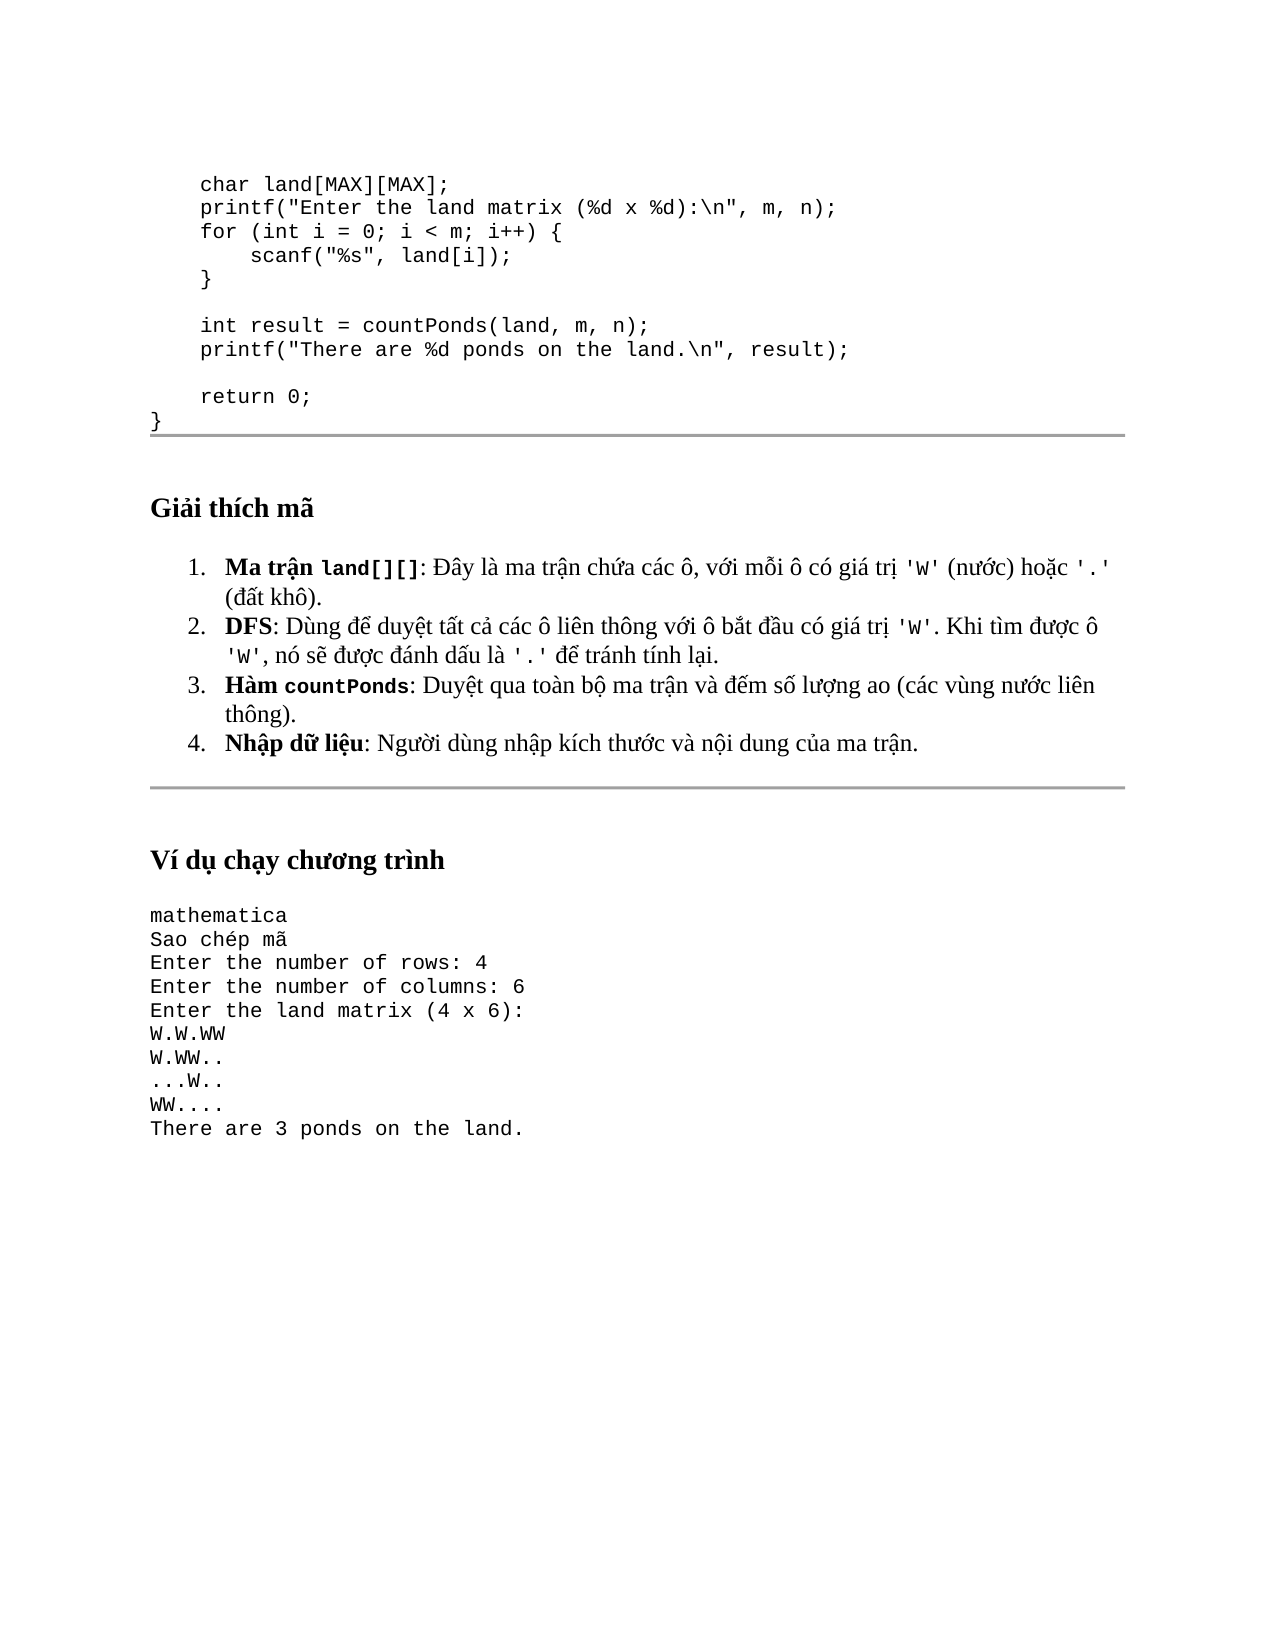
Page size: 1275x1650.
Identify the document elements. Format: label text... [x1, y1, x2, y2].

text There are 3 ponds on the land. [150, 1118, 1125, 1141]
text for (int i = 0; i < m; i++) { [150, 221, 1125, 244]
text } [150, 268, 1125, 292]
text Enter the number of rows: 4 [150, 952, 1125, 976]
list Hàm countPonds: Duyệt qua toàn bộ ma trận và đếm số lượng ao (các vùng nước liên thông). [187, 670, 1125, 728]
text W.W.WW [150, 1023, 1125, 1047]
text Enter the number of columns: 6 [150, 976, 1125, 999]
list Nhập dữ liệu: Người dùng nhập kích thước và nội dung của ma trận. [187, 728, 1125, 757]
text Ví dụ chạy chương trình [150, 843, 1125, 876]
text WW.... [150, 1094, 1125, 1118]
text W.WW.. [150, 1047, 1125, 1071]
text } [150, 410, 1125, 433]
text char land[MAX][MAX]; [150, 174, 1125, 197]
text Sao chép mã [150, 929, 1125, 952]
text printf("There are %d ponds on the land.\n", result); [150, 339, 1125, 363]
text Enter the land matrix (4 x 6): [150, 999, 1125, 1023]
text scanf("%s", land[i]); [150, 244, 1125, 268]
list Ma trận land[][]: Đây là ma trận chứa các ô, với mỗi ô có giá trị 'W' (nước) hoặc '.' (đất khô). [187, 552, 1125, 611]
text Giải thích mã [150, 491, 1125, 523]
text return 0; [150, 386, 1125, 410]
text ...W.. [150, 1071, 1125, 1094]
list DFS: Dùng để duyệt tất cả các ô liên thông với ô bắt đầu có giá trị 'W'. Khi tìm được ô 'W', nó sẽ được đánh dấu là '.' để tránh tính lại. [187, 611, 1125, 670]
text mathematica [150, 905, 1125, 929]
text printf("Enter the land matrix (%d x %d):\n", m, n); [150, 197, 1125, 221]
text int result = countPonds(land, m, n); [150, 316, 1125, 339]
